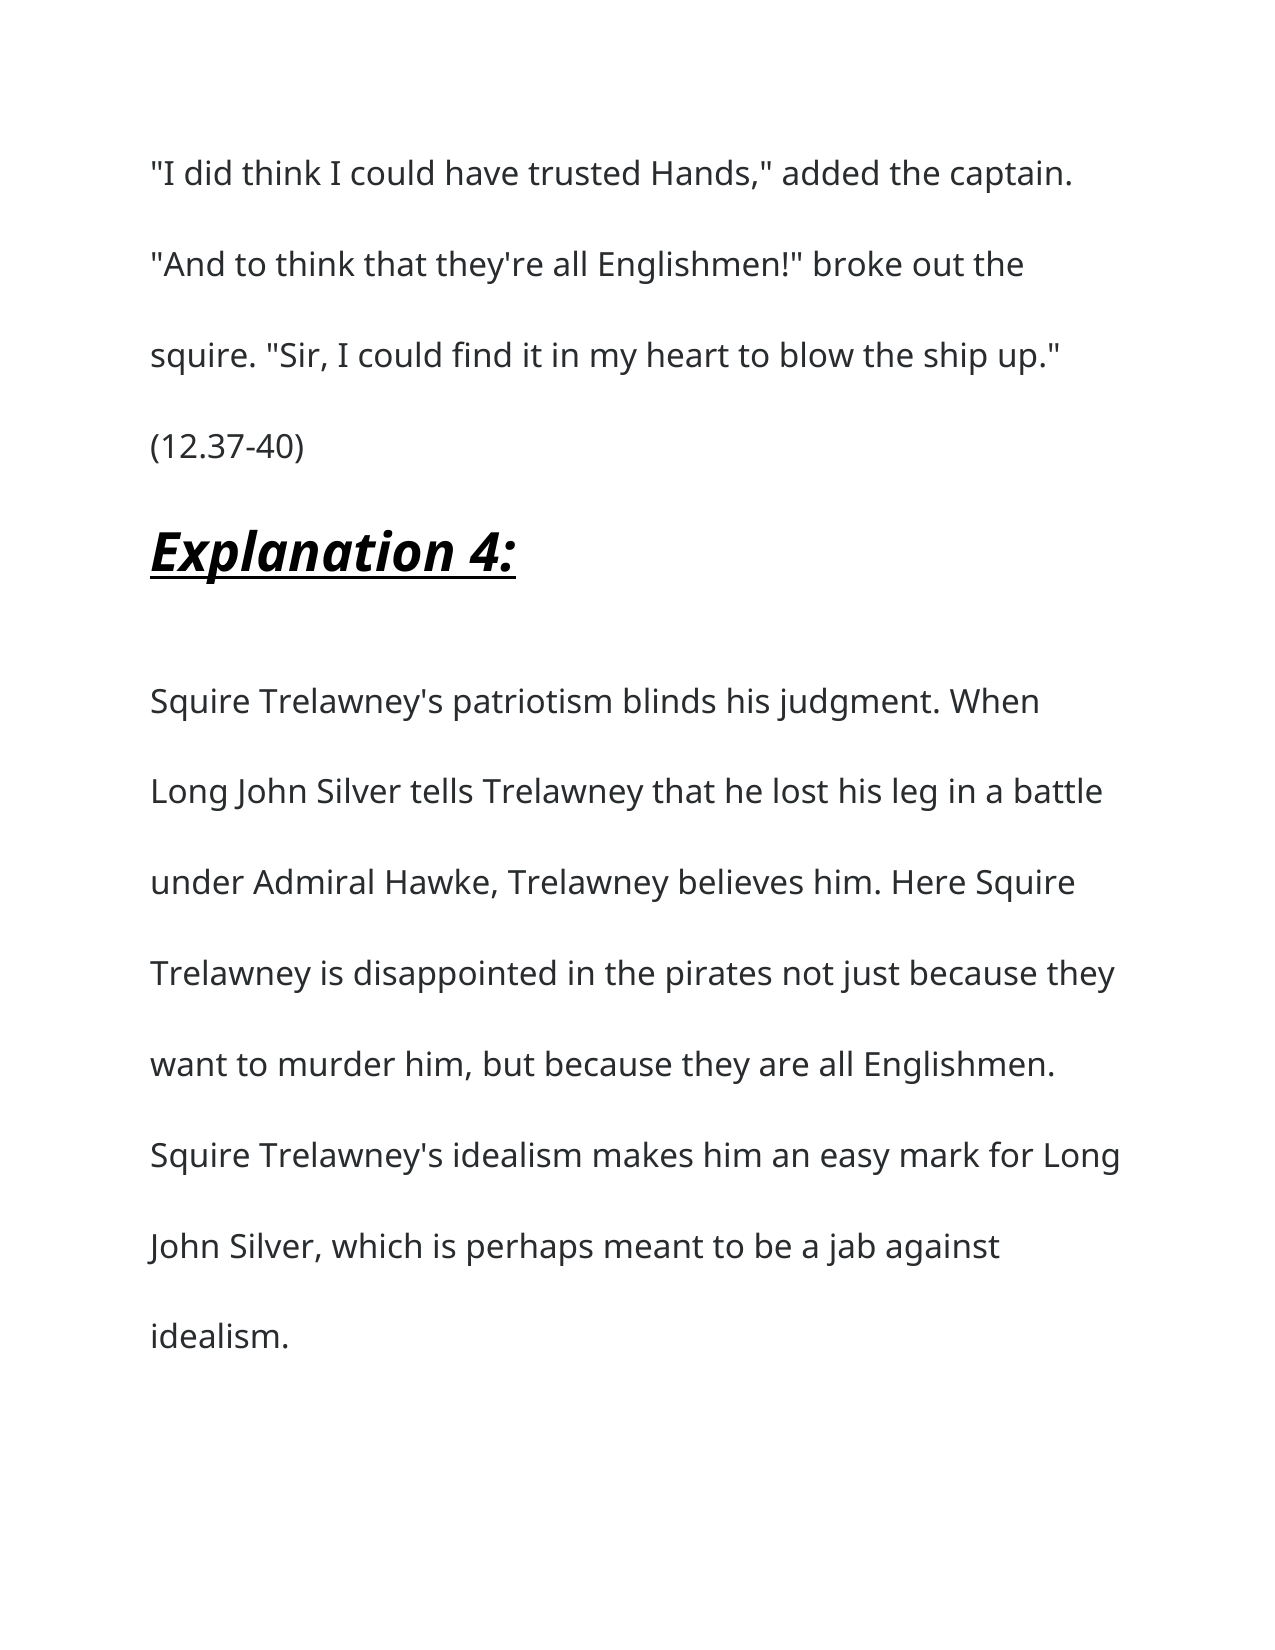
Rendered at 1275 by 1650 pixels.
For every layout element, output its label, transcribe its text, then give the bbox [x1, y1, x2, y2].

text Squire Trelawney's patriotism blinds his judgment. When Long John Silver tells Trelawney that he lost his leg in a battle under Admiral Hawke, Trelawney believes him. Here Squire Trelawney is disappointed in the pirates not just because they want to murder him, but because they are all Englishmen. Squire Trelawney's idealism makes him an easy mark for Long John Silver, which is perhaps meant to be a jab against idealism. [150, 677, 1125, 1359]
text Explanation 4: [150, 513, 1125, 587]
text "I did think I could have trusted Hands," added the captain. [150, 150, 1125, 195]
text "And to think that they're all Englishmen!" broke out the squire. "Sir, I could find it in my heart to blow the ship up." (12.37-40) [150, 241, 1125, 468]
